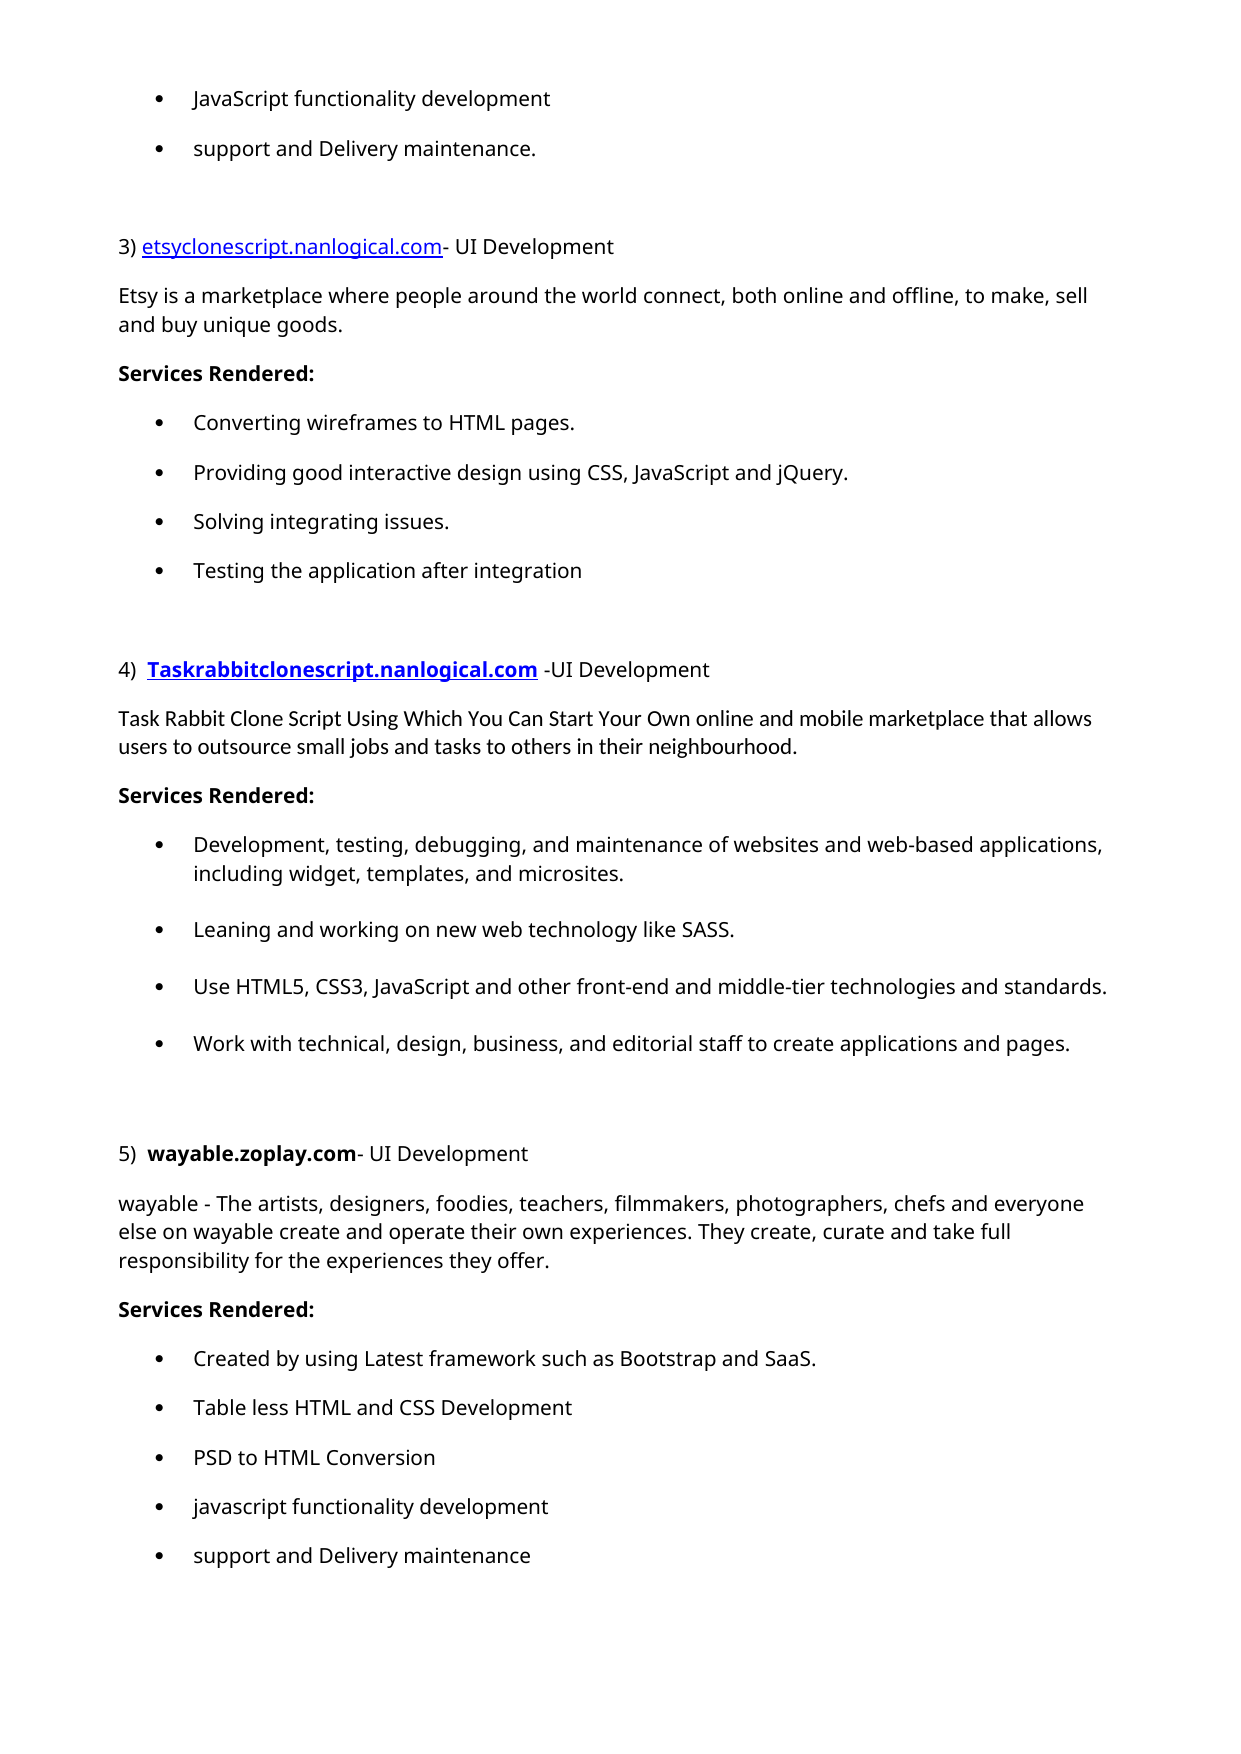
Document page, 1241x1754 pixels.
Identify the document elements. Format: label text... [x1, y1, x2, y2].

list Testing the application after integration [156, 556, 1122, 585]
text Services Rendered: [118, 359, 1122, 388]
list Converting wireframes to HTML pages. [156, 408, 1122, 437]
text 5) wayable.zoplay.com- UI Development [118, 1139, 1122, 1168]
list support and Delivery maintenance [156, 1541, 1122, 1570]
list Leaning and working on new web technology like SASS. [156, 916, 1122, 944]
text 4) Taskrabbitclonescript.nanlogical.com -UI Development [118, 655, 1122, 683]
list JavaScript functionality development [156, 84, 1122, 113]
text Services Rendered: [118, 1295, 1122, 1323]
list PSD to HTML Conversion [156, 1443, 1122, 1471]
list javascript functionality development [156, 1492, 1122, 1521]
text 3) etsyclonescript.nanlogical.com- UI Development [118, 232, 1122, 261]
list Table less HTML and CSS Development [156, 1393, 1122, 1422]
list Solving integrating issues. [156, 507, 1122, 535]
list Providing good interactive design using CSS, JavaScript and jQuery. [156, 458, 1122, 486]
list Created by using Latest framework such as Bootstrap and SaaS. [156, 1344, 1122, 1373]
list Development, testing, debugging, and maintenance of websites and web-based applications, including widget, templates, and microsites. [156, 830, 1122, 887]
text Services Rendered: [118, 781, 1122, 809]
list Work with technical, design, business, and editorial staff to create applications and pages. [156, 1029, 1122, 1058]
text Task Rabbit Clone Script Using Which You Can Start Your Own online and mobile marketplace that allows users to outsource small jobs and tasks to others in their neighbourhood. [118, 704, 1122, 760]
text Etsy is a marketplace where people around the world connect, both online and offline, to make, sell and buy unique goods. [118, 281, 1122, 338]
text wayable - The artists, designers, foodies, teachers, filmmakers, photographers, chefs and everyone else on wayable create and operate their own experiences. They create, curate and take full responsibility for the experiences they offer. [118, 1189, 1122, 1274]
list support and Delivery maintenance. [156, 134, 1122, 162]
list Use HTML5, CSS3, JavaScript and other front-end and middle-tier technologies and standards. [156, 972, 1122, 1001]
